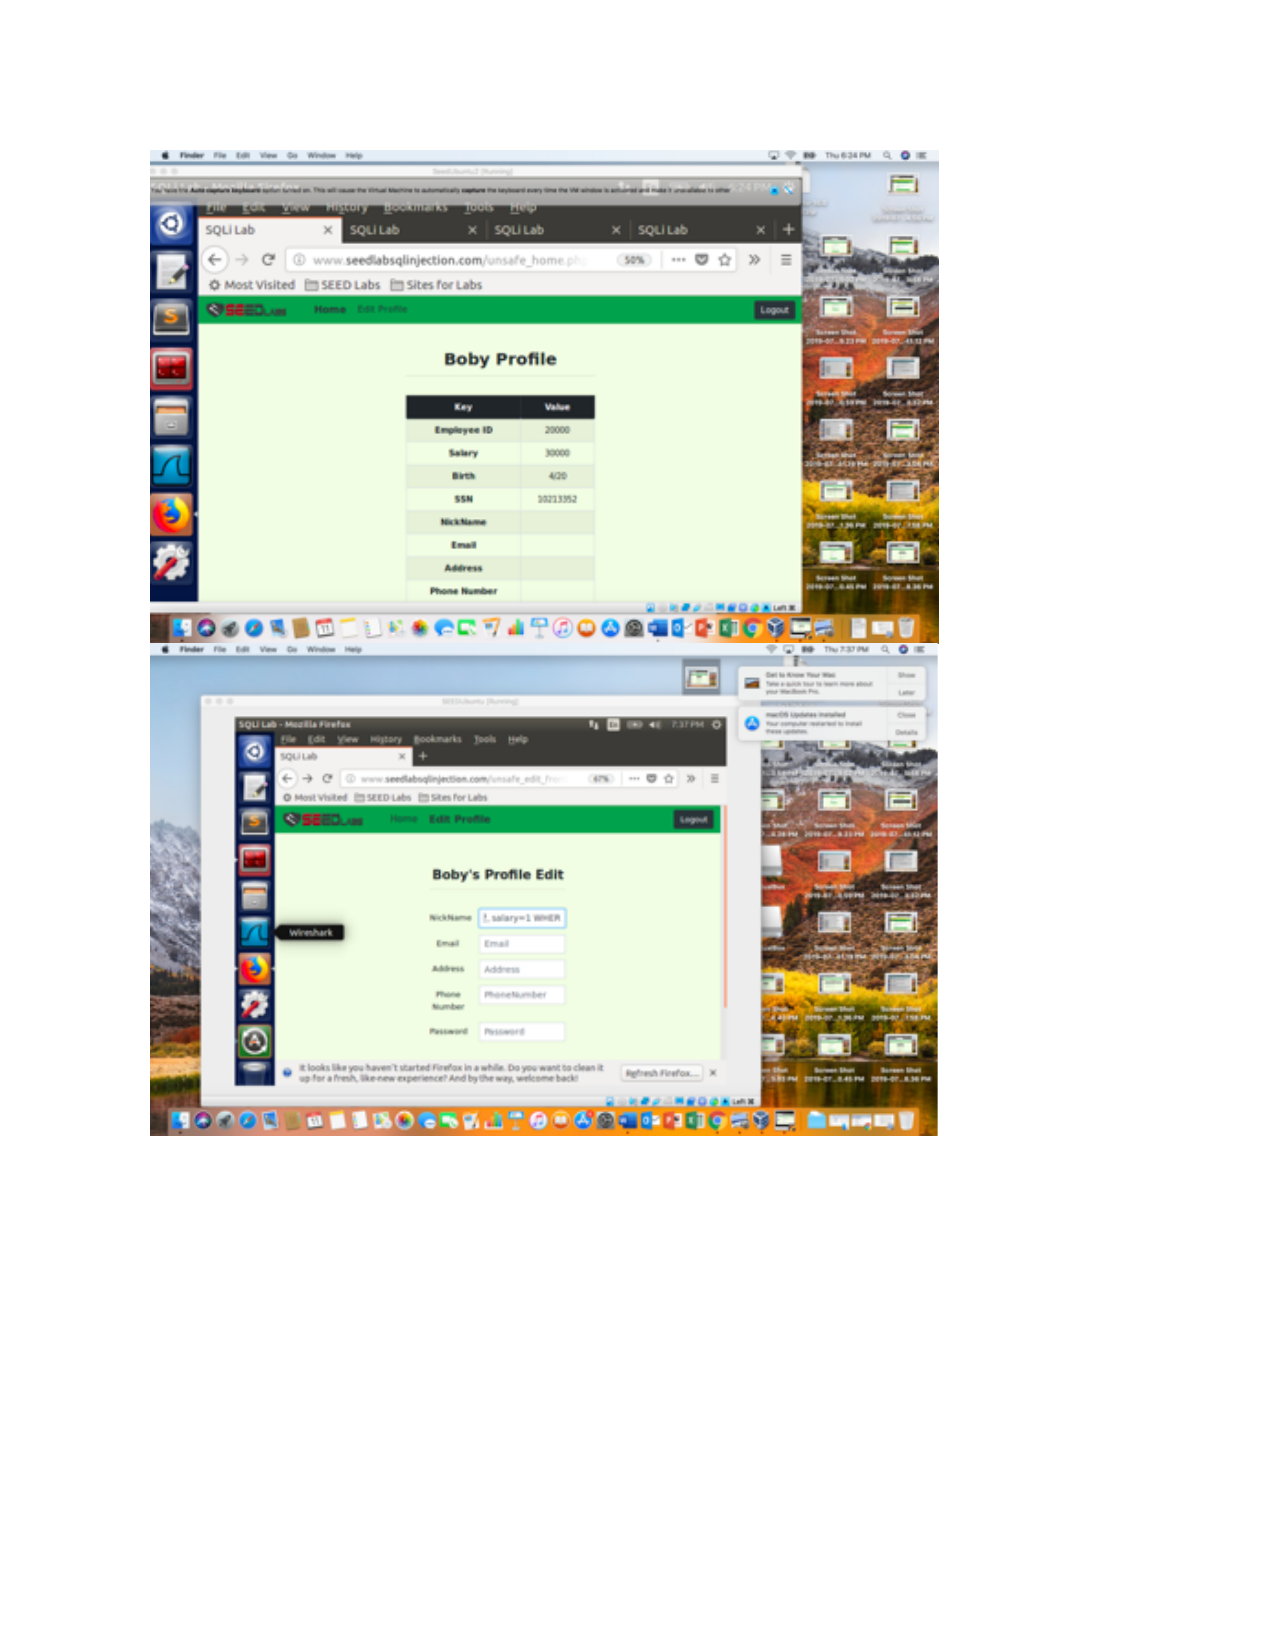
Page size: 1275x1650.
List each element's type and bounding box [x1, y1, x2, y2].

picture [150, 150, 939, 1136]
